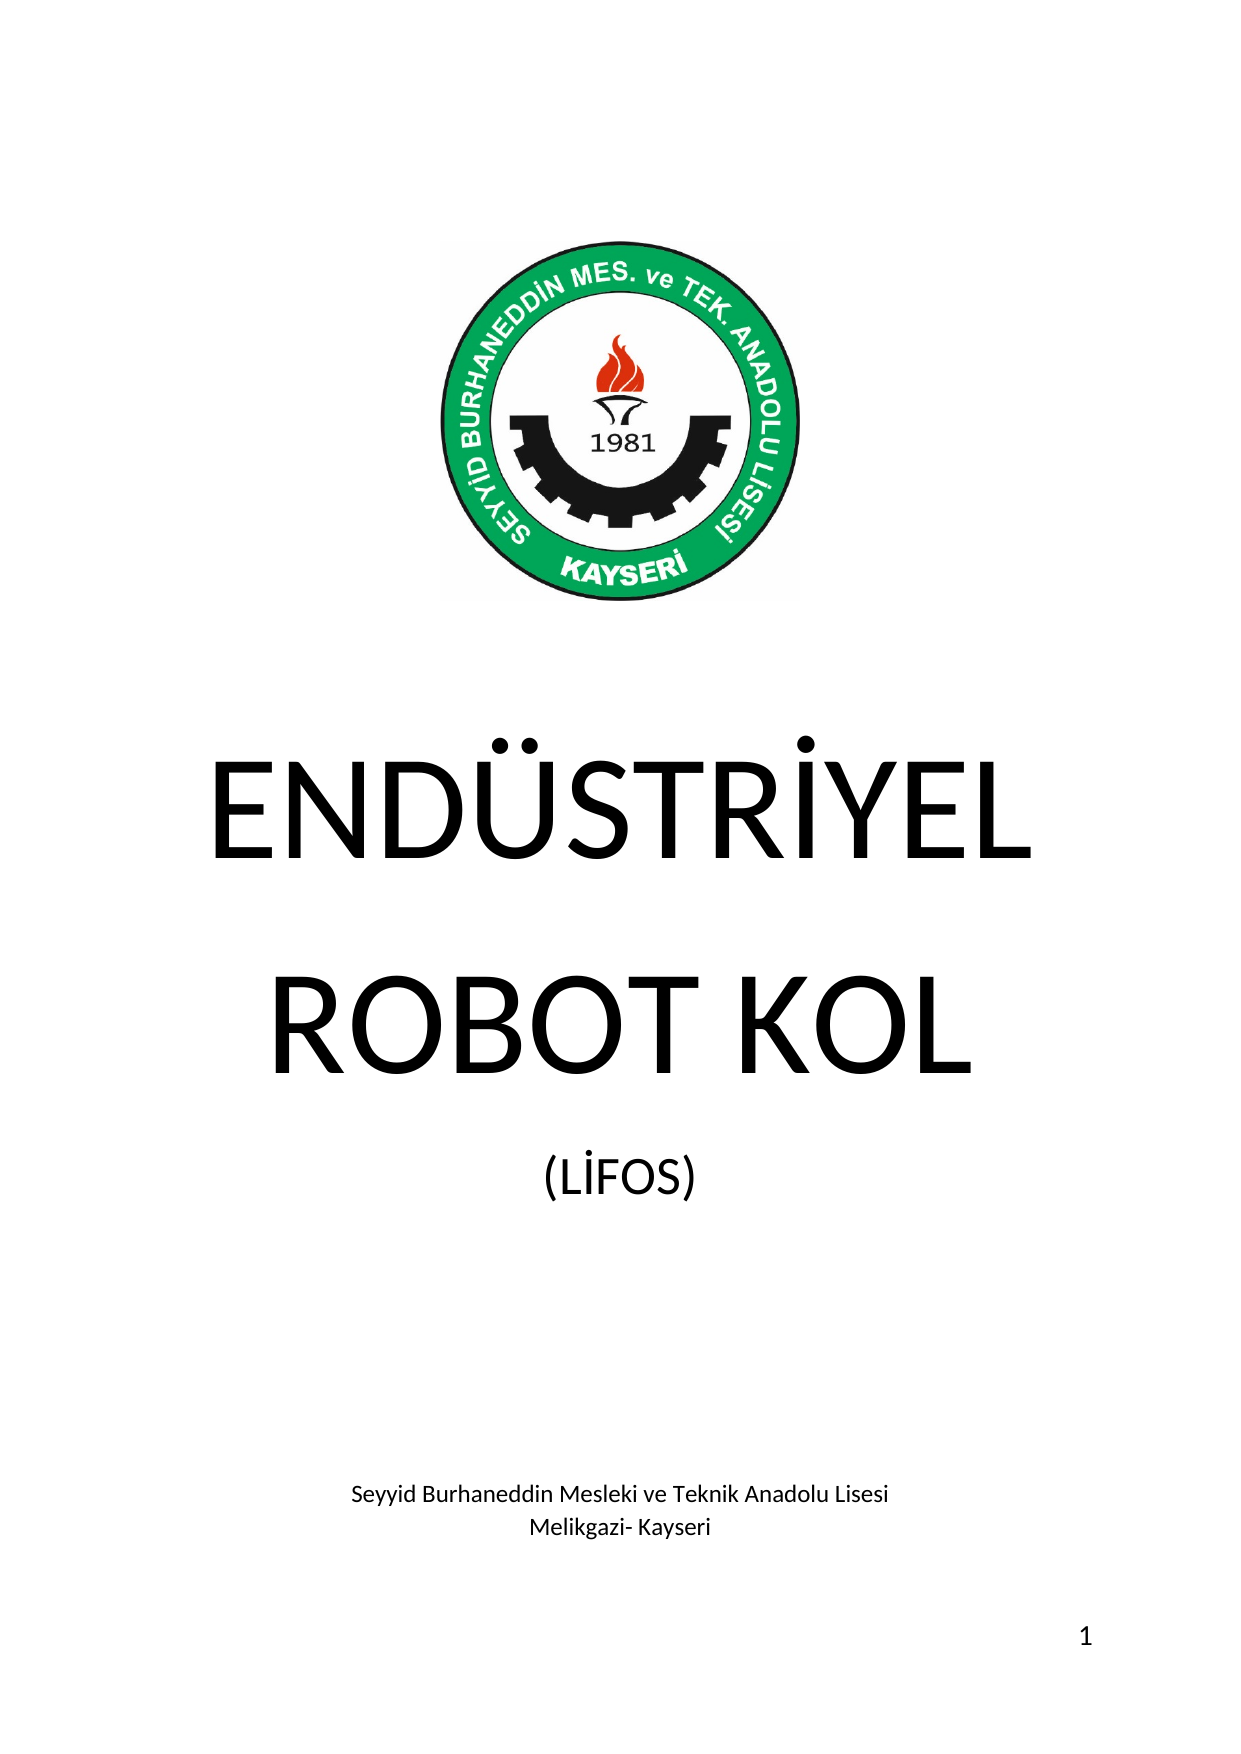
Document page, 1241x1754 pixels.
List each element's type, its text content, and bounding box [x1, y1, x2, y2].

picture [440, 241, 800, 601]
text ENDÜSTRİYEL [148, 713, 1093, 896]
text Seyyid Burhaneddin Mesleki ve Teknik Anadolu Lisesi Melikgazi- Kayseri [148, 1478, 1093, 1541]
text ROBOT KOL [148, 928, 1093, 1111]
text (LİFOS) [148, 1142, 1093, 1208]
